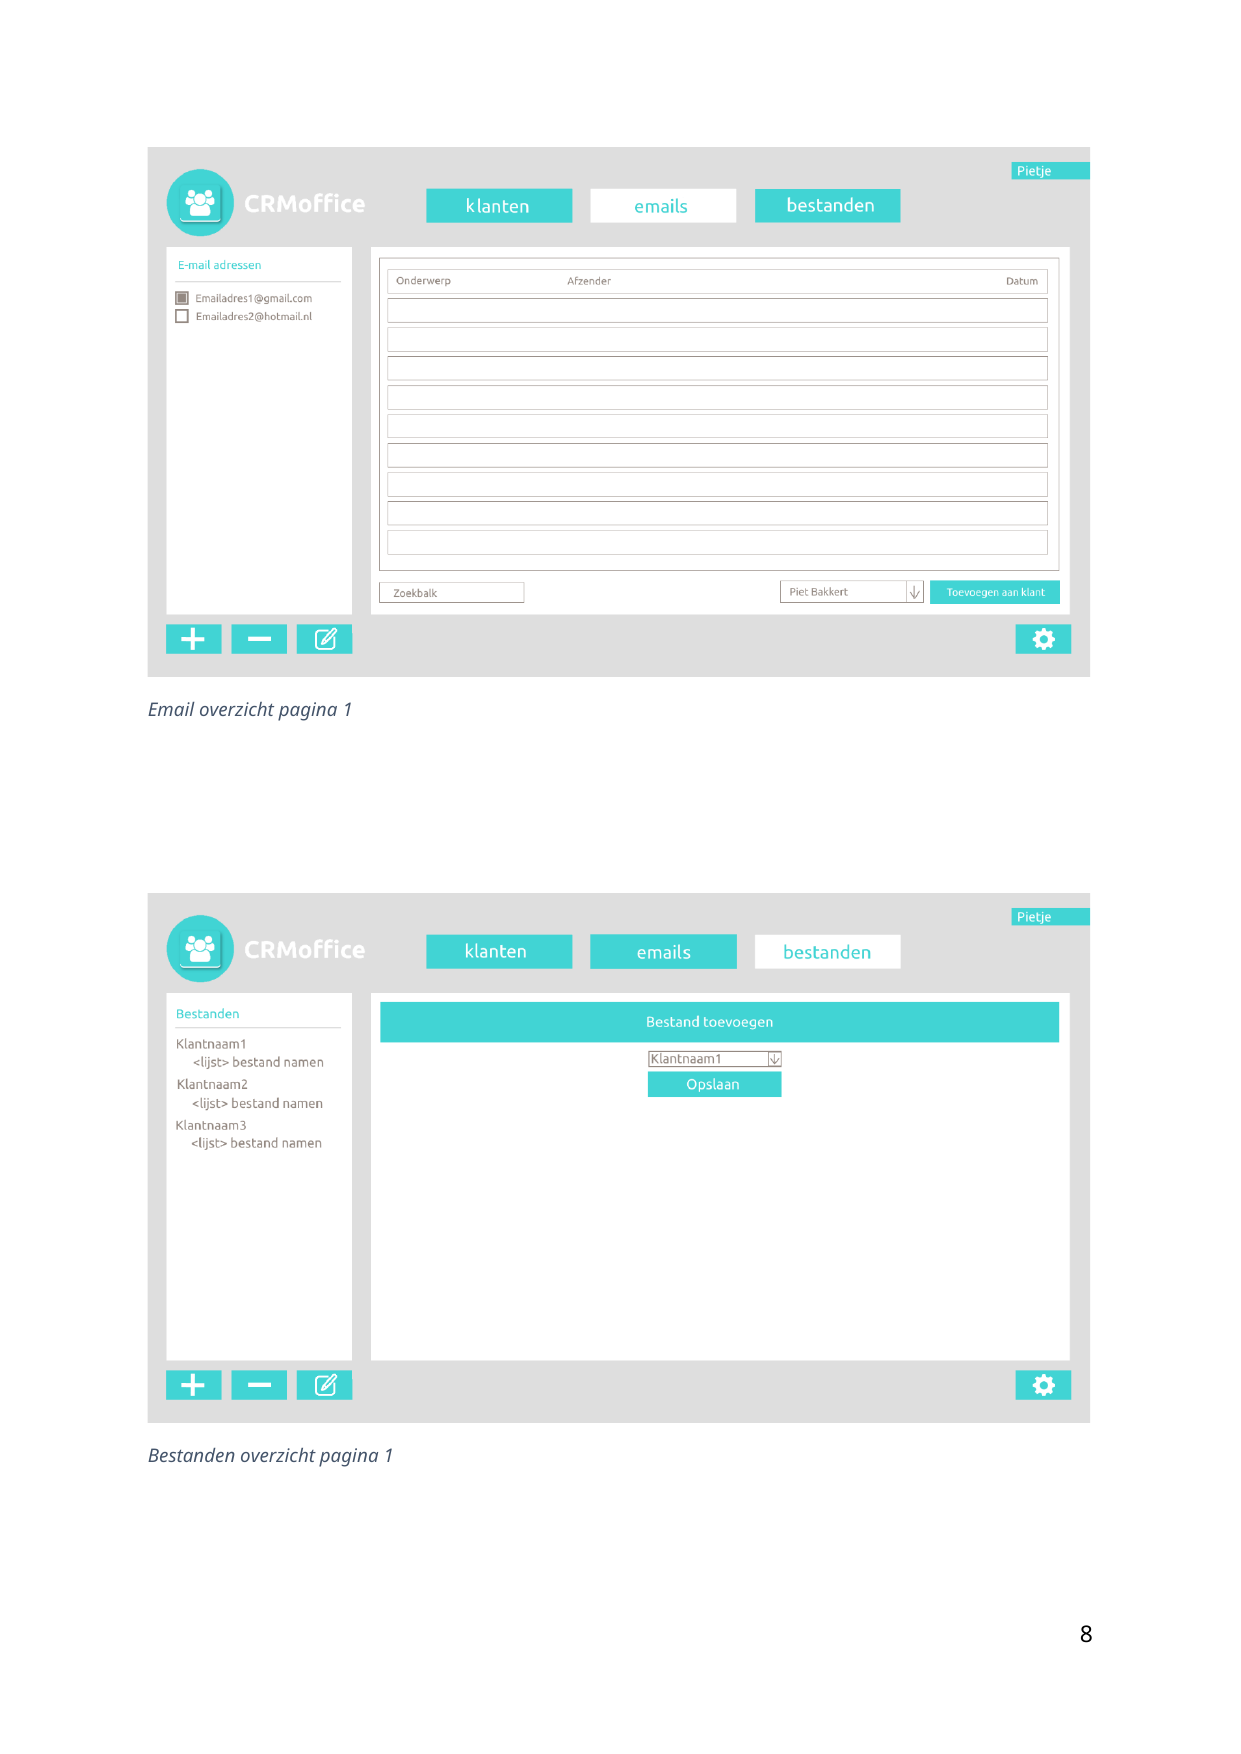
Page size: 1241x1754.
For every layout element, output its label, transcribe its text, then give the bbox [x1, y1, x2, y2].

picture [147, 893, 1091, 1423]
picture [147, 147, 1091, 677]
